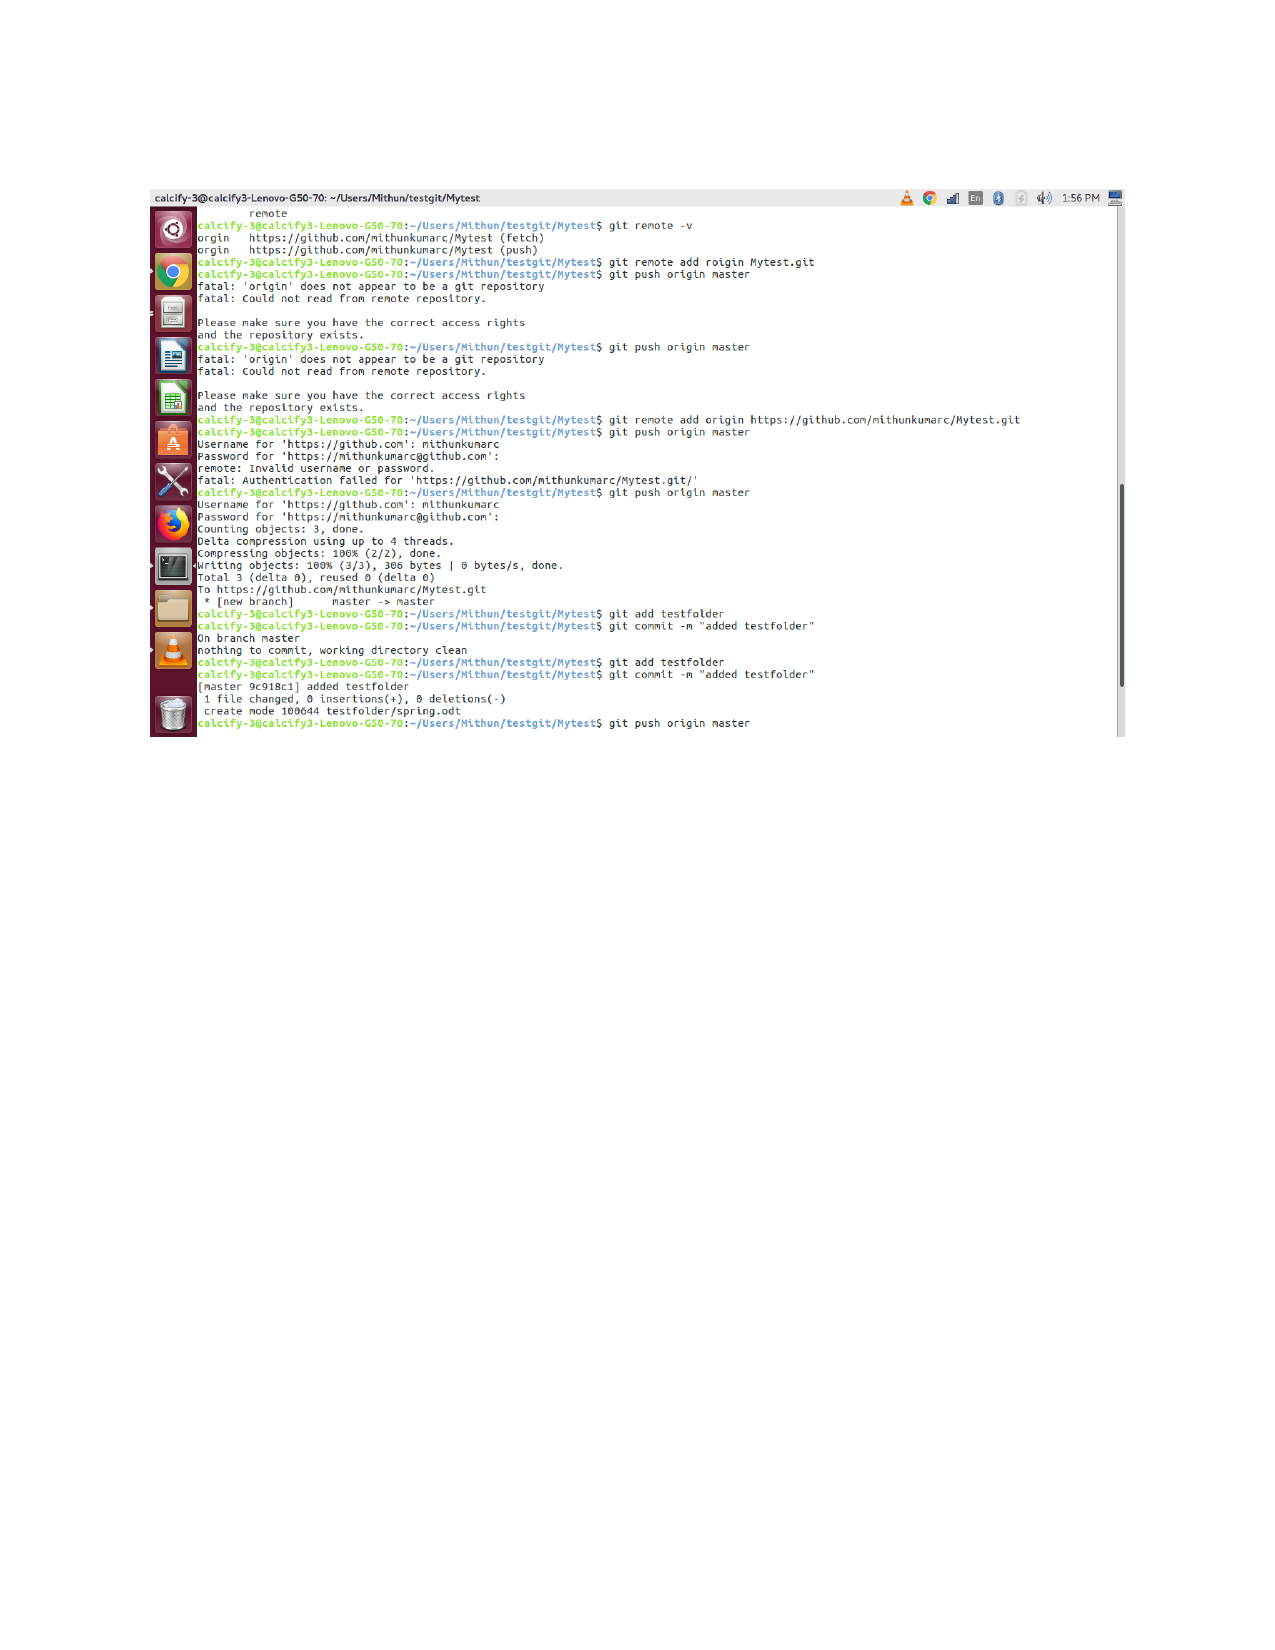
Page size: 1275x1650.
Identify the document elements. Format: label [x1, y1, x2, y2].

picture [150, 189, 1125, 737]
